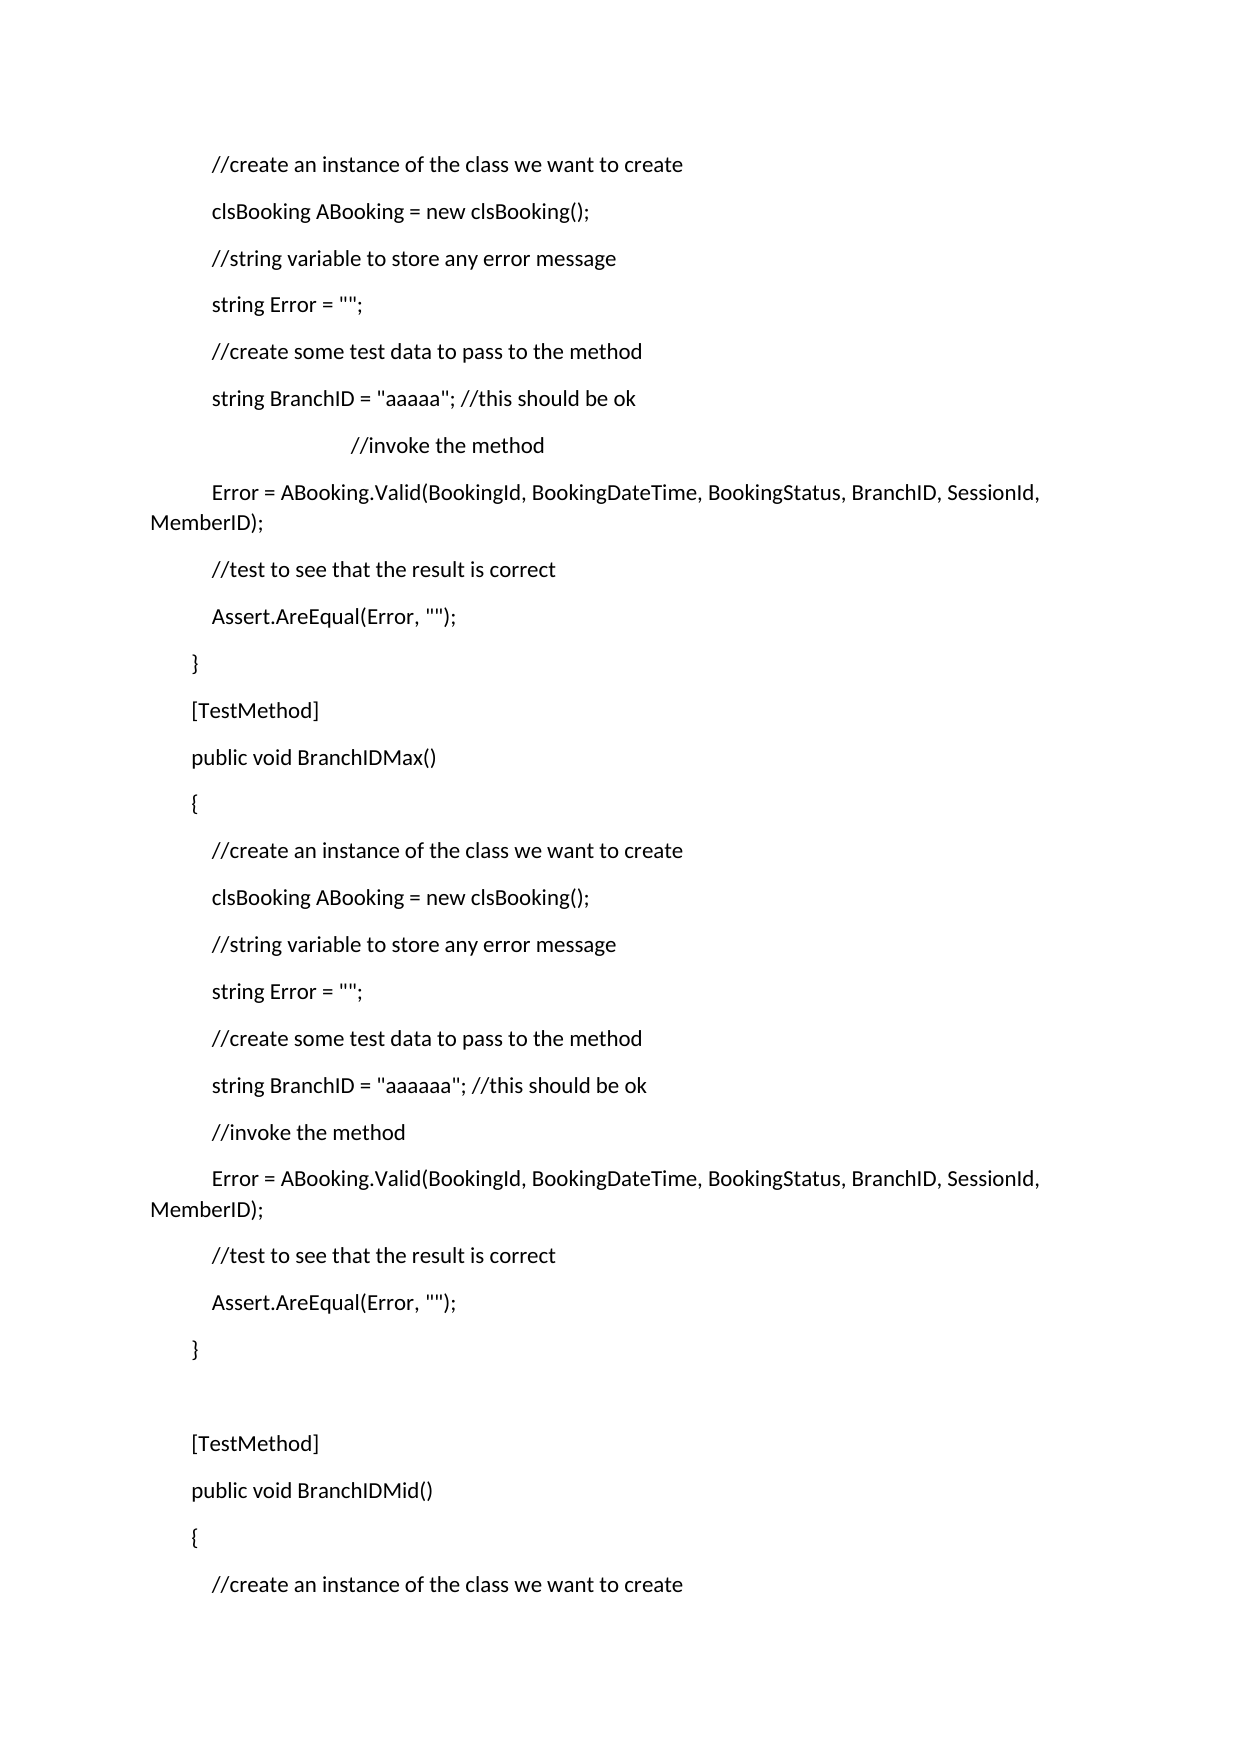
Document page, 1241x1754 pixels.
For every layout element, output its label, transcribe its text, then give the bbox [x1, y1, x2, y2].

text string Error = ""; [150, 291, 1090, 319]
text Assert.AreEqual(Error, ""); [150, 1288, 1090, 1317]
text public void BranchIDMax() [150, 743, 1090, 771]
text //create an instance of the class we want to create [150, 1570, 1090, 1598]
text //create an instance of the class we want to create [150, 150, 1090, 178]
text Error = ABooking.Valid(BookingId, BookingDateTime, BookingStatus, BranchID, SessionId, MemberID); [150, 1164, 1090, 1223]
text //create an instance of the class we want to create [150, 836, 1090, 864]
text //create some test data to pass to the method [150, 337, 1090, 366]
text string Error = ""; [150, 977, 1090, 1005]
text [TestMethod] [150, 696, 1090, 724]
text //string variable to store any error message [150, 244, 1090, 272]
text public void BranchIDMid() [150, 1476, 1090, 1504]
text clsBooking ABooking = new clsBooking(); [150, 883, 1090, 911]
text } [150, 649, 1090, 677]
text Error = ABooking.Valid(BookingId, BookingDateTime, BookingStatus, BranchID, SessionId, MemberID); [150, 478, 1090, 536]
text //test to see that the result is correct [150, 1242, 1090, 1270]
text [TestMethod] [150, 1429, 1090, 1457]
text //create some test data to pass to the method [150, 1024, 1090, 1052]
text { [150, 1523, 1090, 1551]
text string BranchID = "aaaaa"; //this should be ok [150, 384, 1090, 412]
text //invoke the method [150, 431, 1090, 459]
text } [150, 1335, 1090, 1363]
text Assert.AreEqual(Error, ""); [150, 602, 1090, 630]
text //test to see that the result is correct [150, 555, 1090, 583]
text { [150, 789, 1090, 818]
text //invoke the method [150, 1118, 1090, 1146]
text //string variable to store any error message [150, 930, 1090, 958]
text clsBooking ABooking = new clsBooking(); [150, 197, 1090, 225]
text string BranchID = "aaaaaa"; //this should be ok [150, 1071, 1090, 1099]
